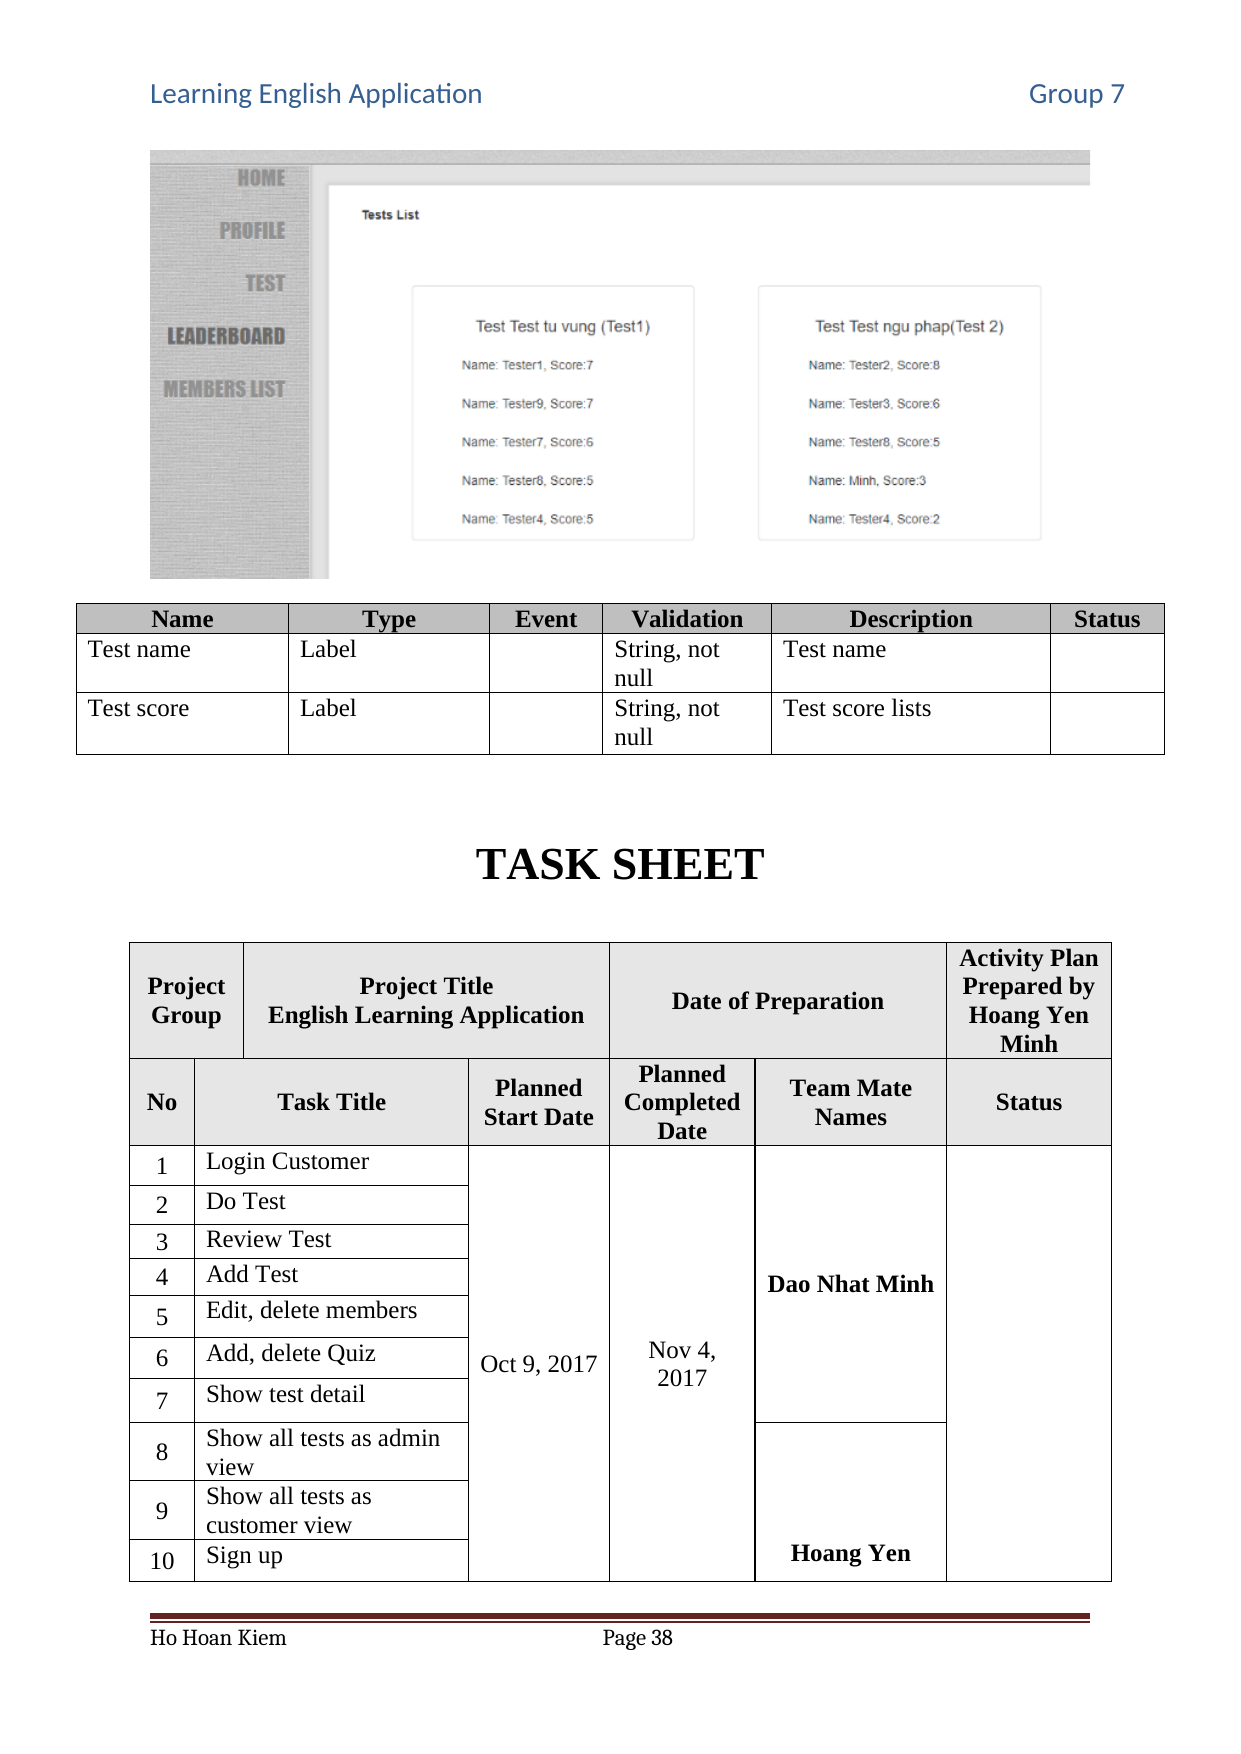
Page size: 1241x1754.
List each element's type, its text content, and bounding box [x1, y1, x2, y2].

table_header Description [772, 604, 1050, 633]
table_cell Team Mate Names [756, 1059, 946, 1145]
table_header Project Group [130, 943, 243, 1058]
table_cell String, not null [603, 634, 771, 692]
table_header Event [490, 604, 602, 633]
table_cell 2 [130, 1186, 194, 1223]
table_cell Show all tests as customer view [195, 1481, 468, 1539]
table_header Type [289, 604, 489, 633]
table_cell 4 [130, 1259, 194, 1294]
table_cell Add, delete Quiz [195, 1338, 468, 1378]
table_cell Oct 9, 2017 [469, 1146, 609, 1581]
table_cell Show all tests as admin view [195, 1423, 468, 1480]
table_cell 10 [130, 1540, 194, 1581]
table_cell 7 [130, 1379, 194, 1422]
table_cell Planned Start Date [469, 1059, 609, 1145]
table_cell Status [947, 1059, 1111, 1145]
table_cell Test score lists [772, 693, 1050, 754]
table_cell 9 [130, 1481, 194, 1539]
table_cell [1051, 634, 1164, 692]
table_cell Nov 4, 2017 [610, 1146, 754, 1581]
table_cell Label [289, 634, 489, 692]
table_cell [490, 693, 602, 754]
table_cell [490, 634, 602, 692]
table_cell Label [289, 693, 489, 754]
table_cell 8 [130, 1423, 194, 1480]
table_cell Do Test [195, 1186, 468, 1223]
table_cell 6 [130, 1338, 194, 1378]
table_cell Task Title [195, 1059, 468, 1145]
text TASK SHEET [150, 836, 1090, 889]
table_header Project Title English Learning Application [244, 943, 609, 1058]
table_header Activity Plan Prepared by Hoang Yen Minh [947, 943, 1111, 1058]
table_header Date of Preparation [610, 943, 946, 1058]
table_cell Test name [772, 634, 1050, 692]
table_cell Show test detail [195, 1379, 468, 1422]
table_cell Sign up [195, 1540, 468, 1581]
table_cell Add Test [195, 1259, 468, 1294]
table_cell Test score [77, 693, 288, 754]
table_cell [947, 1146, 1111, 1581]
table_cell Hoang Yen Minh [756, 1423, 946, 1581]
table_header Name [77, 604, 288, 633]
table_cell 1 [130, 1146, 194, 1185]
table_cell 5 [130, 1296, 194, 1337]
table_cell Test name [77, 634, 288, 692]
table_cell String, not null [603, 693, 771, 754]
table_cell [1051, 693, 1164, 754]
table_cell 3 [130, 1225, 194, 1258]
table_cell Edit, delete members [195, 1296, 468, 1337]
table_cell Login Customer [195, 1146, 468, 1185]
table_header Status [1051, 604, 1164, 633]
table_cell Review Test [195, 1225, 468, 1258]
table_header Validation [603, 604, 771, 633]
picture [150, 150, 1091, 579]
table_cell No [130, 1059, 194, 1145]
table_cell Planned Completed Date [610, 1059, 754, 1145]
table_cell Dao Nhat Minh [756, 1146, 946, 1422]
